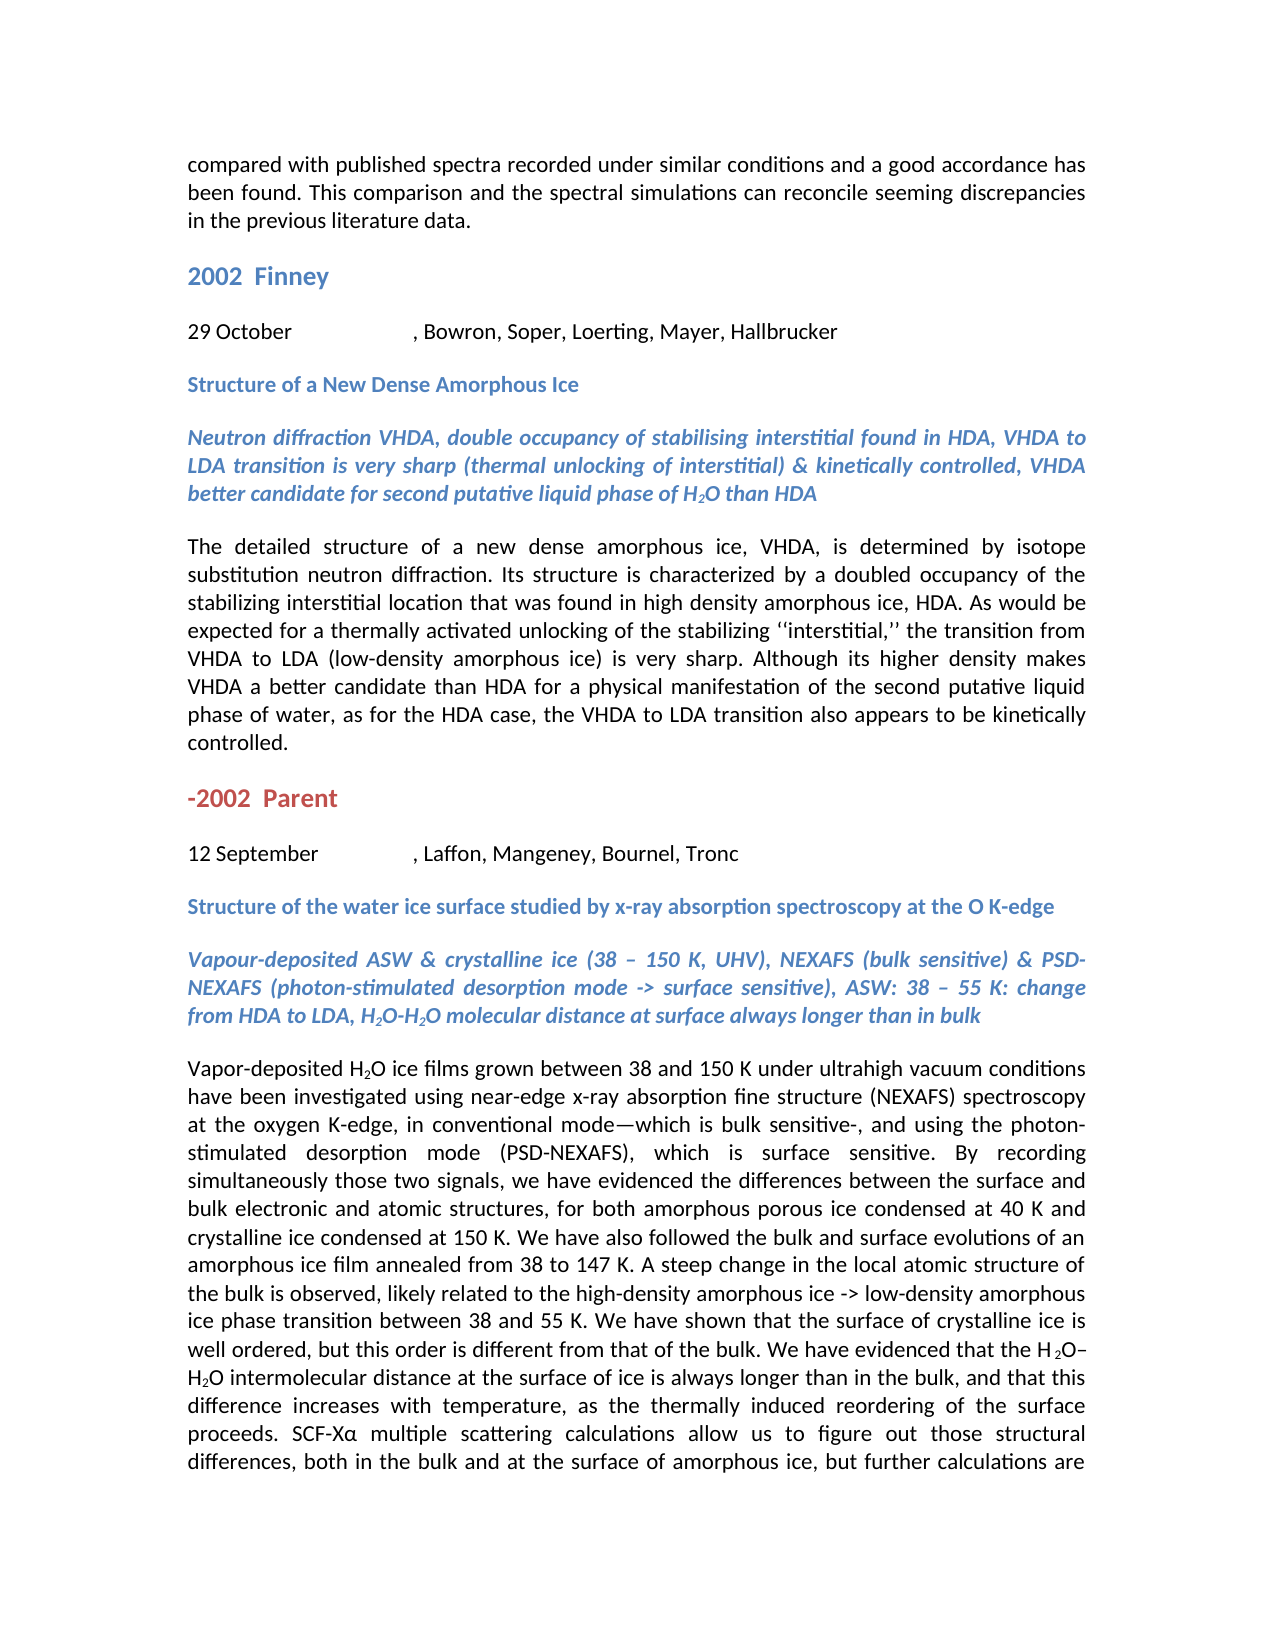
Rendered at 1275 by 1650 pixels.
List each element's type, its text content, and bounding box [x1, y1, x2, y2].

subtitle Vapour-deposited ASW & crystalline ice (38 – 150 K, UHV), NEXAFS (bulk sensitive) & PSD-NEXAFS (photon-stimulated desorption mode -> surface sensitive), ASW: 38 – 55 K: change from HDA to LDA, H2O-H2O molecular distance at surface always longer than in bulk [187, 945, 1087, 1029]
subtitle Structure of a New Dense Amorphous Ice [187, 370, 1087, 398]
subtitle Structure of the water ice surface studied by x-ray absorption spectroscopy at the O K-edge [187, 892, 1087, 920]
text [187, 150, 1087, 234]
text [187, 1054, 1087, 1475]
subtitle -2002 Parent [187, 781, 1087, 814]
text 29 October , Bowron, Soper, Loerting, Mayer, Hallbrucker [187, 317, 1087, 345]
subtitle 2002 Finney [187, 259, 1087, 292]
text The detailed structure of a new dense amorphous ice, VHDA, is determined by isotope substitution neutron diffraction. Its structure is characterized by a doubled occupancy of the stabilizing interstitial location that was found in high density amorphous ice, HDA. As would be expected for a thermally activated unlocking of the stabilizing ‘‘interstitial,’’ the transition from VHDA to LDA (low-density amorphous ice) is very sharp. Although its higher density makes VHDA a better candidate than HDA for a physical manifestation of the second putative liquid phase of water, as for the HDA case, the VHDA to LDA transition also appears to be kinetically controlled. [187, 532, 1087, 756]
text 12 September , Laffon, Mangeney, Bournel, Tronc [187, 839, 1087, 867]
subtitle Neutron diffraction VHDA, double occupancy of stabilising interstitial found in HDA, VHDA to LDA transition is very sharp (thermal unlocking of interstitial) & kinetically controlled, VHDA better candidate for second putative liquid phase of H2O than HDA [187, 423, 1087, 507]
